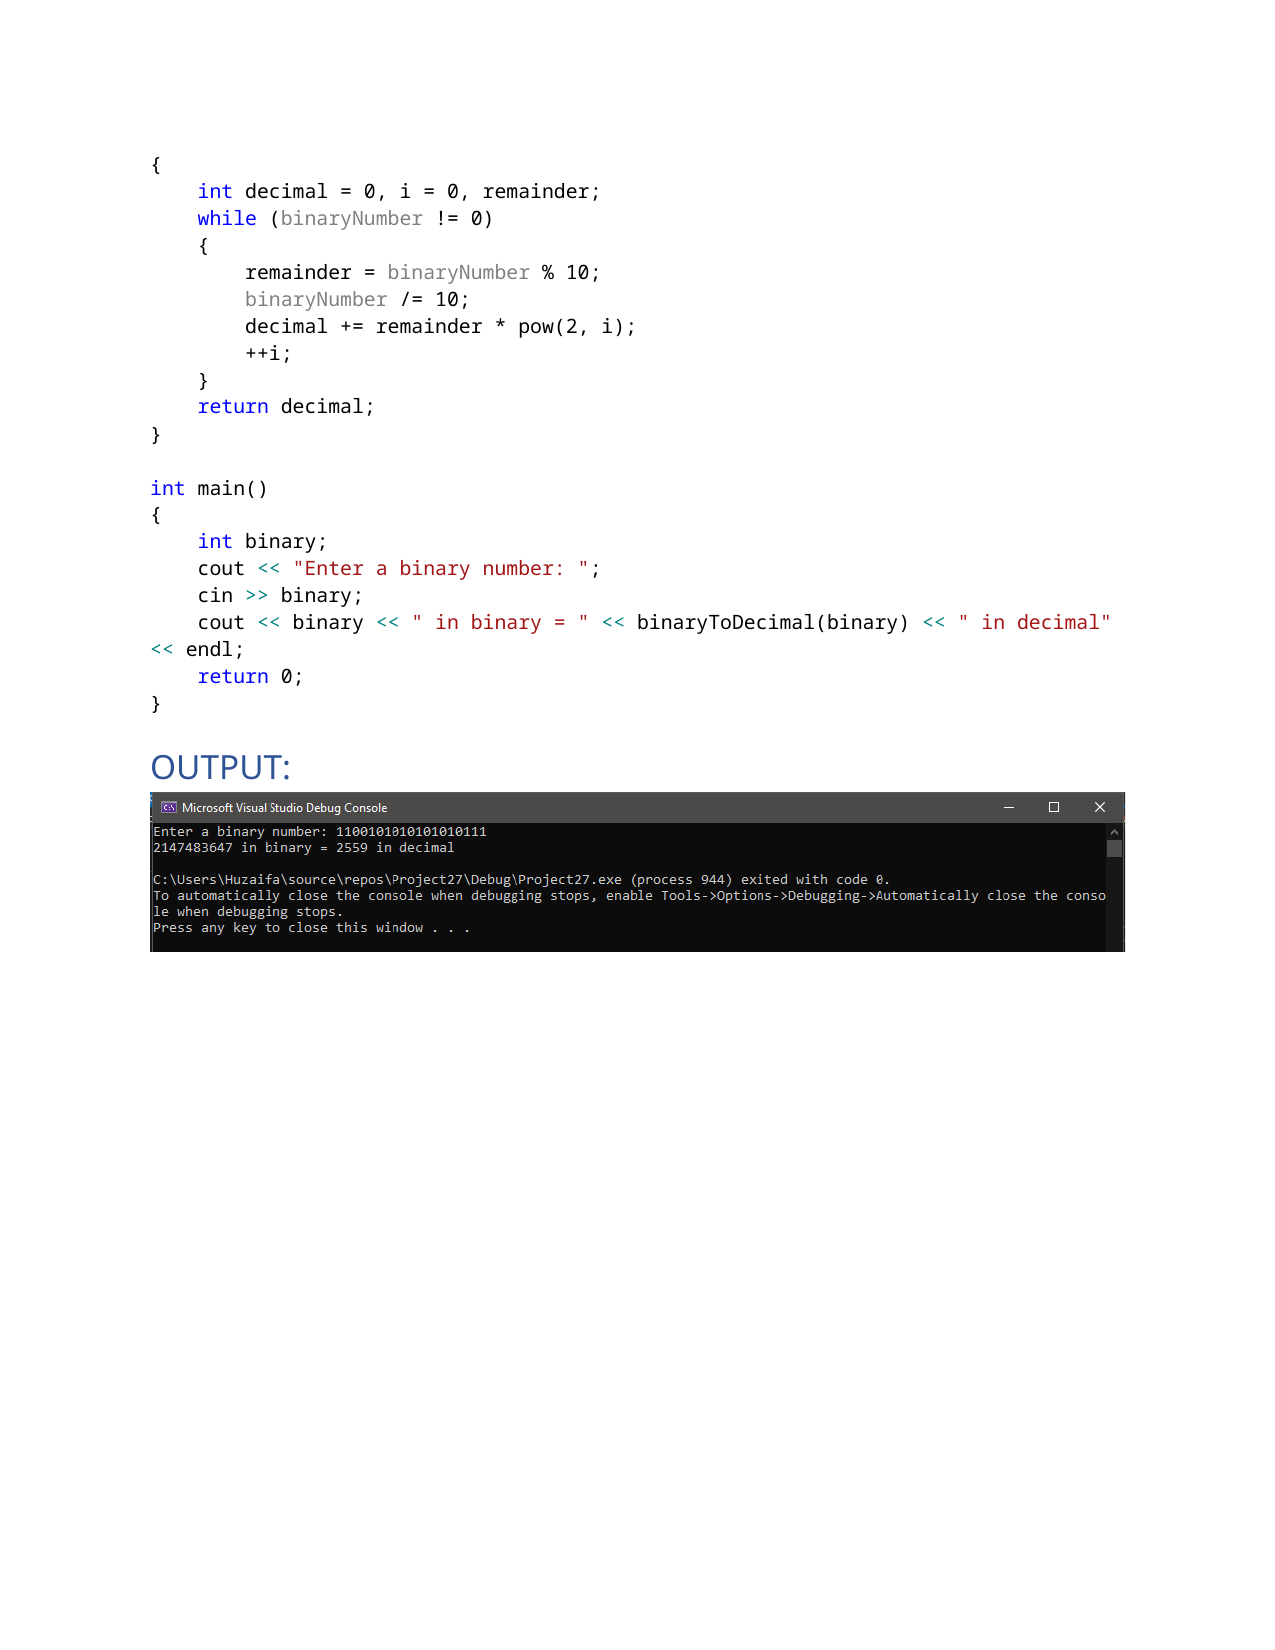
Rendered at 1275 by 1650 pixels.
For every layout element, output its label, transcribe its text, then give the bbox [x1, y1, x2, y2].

text } [150, 366, 1125, 393]
text { [150, 150, 1125, 177]
text return 0; [150, 663, 1125, 689]
text cout << binary << " in binary = " << binaryToDecimal(binary) << " in decimal" << endl; [150, 609, 1125, 663]
text decimal += remainder * pow(2, i); [150, 312, 1125, 339]
text { [150, 231, 1125, 258]
text int decimal = 0, i = 0, remainder; [150, 177, 1125, 204]
text cin >> binary; [150, 582, 1125, 609]
text while (binaryNumber != 0) [150, 204, 1125, 231]
text } [150, 689, 1125, 717]
text } [150, 420, 1125, 447]
text return decimal; [150, 393, 1125, 420]
text int main() [150, 474, 1125, 501]
text binaryNumber /= 10; [150, 285, 1125, 312]
text remainder = binaryNumber % 10; [150, 258, 1125, 285]
text ++i; [150, 339, 1125, 366]
subtitle OUTPUT: [150, 744, 1125, 789]
text cout << "Enter a binary number: "; [150, 555, 1125, 582]
text int binary; [150, 528, 1125, 555]
text { [150, 501, 1125, 528]
picture [150, 792, 1125, 952]
